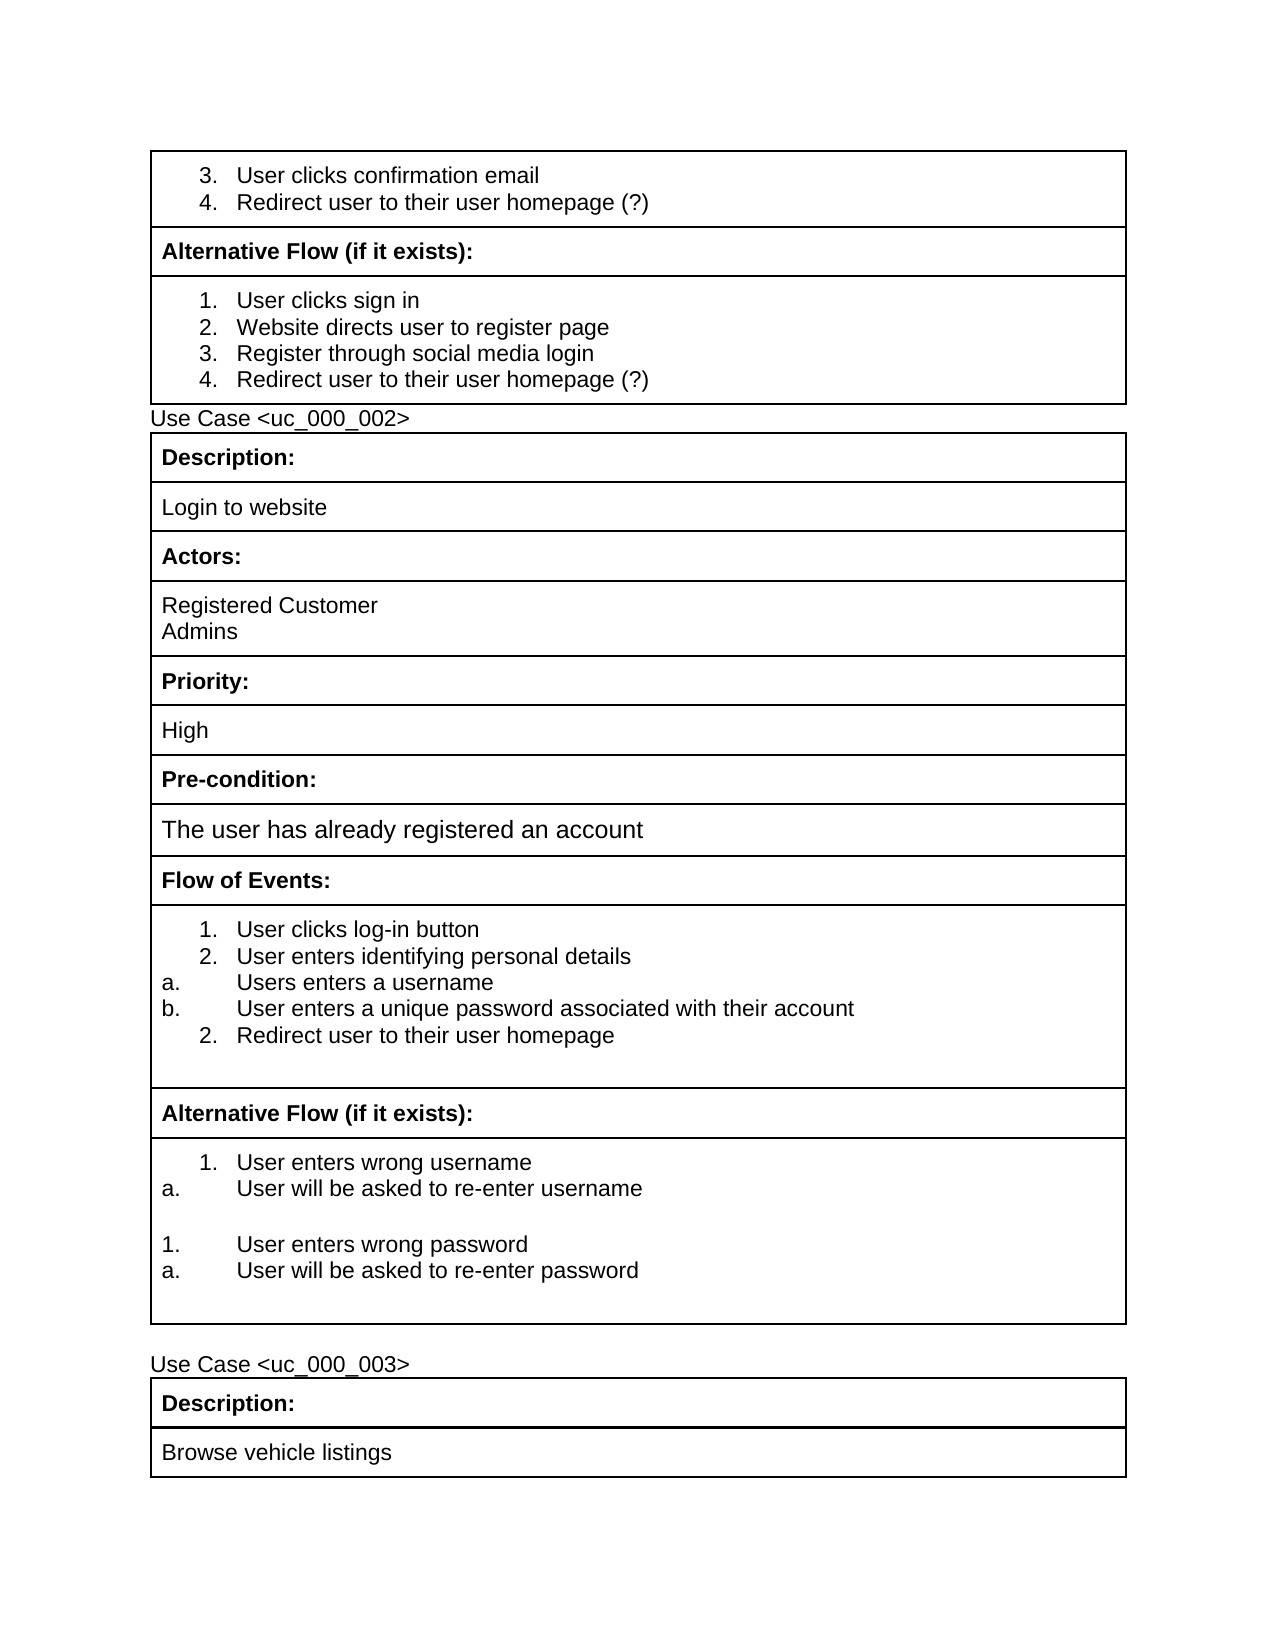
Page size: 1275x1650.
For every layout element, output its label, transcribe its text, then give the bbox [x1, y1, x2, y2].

table_cell User clicks log-in button User enters identifying personal details Users enters a username User enters a unique password associated with their account Redirect user to their user homepage [152, 906, 1125, 1087]
text Use Case <uc_000_003> [150, 1351, 1125, 1377]
table_header Description: [152, 434, 1125, 481]
table_cell Priority: [152, 657, 1125, 704]
table_cell Alternative Flow (if it exists): [152, 1089, 1125, 1137]
table_cell Alternative Flow (if it exists): [152, 228, 1125, 275]
table_cell User enters wrong username User will be asked to re-enter username User enters wrong password User will be asked to re-enter password [152, 1139, 1125, 1322]
table_cell Pre-condition: [152, 756, 1125, 803]
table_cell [152, 152, 1125, 226]
table_cell Login to website [152, 483, 1125, 530]
table_cell Registered Customer Admins [152, 582, 1125, 655]
table_cell Browse vehicle listings [152, 1429, 1125, 1476]
table_cell The user has already registered an account [152, 805, 1125, 854]
table_cell Actors: [152, 532, 1125, 579]
table_cell Flow of Events: [152, 857, 1125, 904]
text Use Case <uc_000_002> [150, 405, 1125, 432]
table_header Description: [152, 1379, 1125, 1426]
table_cell User clicks sign in Website directs user to register page Register through social media login Redirect user to their user homepage (?) [152, 277, 1125, 403]
table_cell High [152, 706, 1125, 754]
